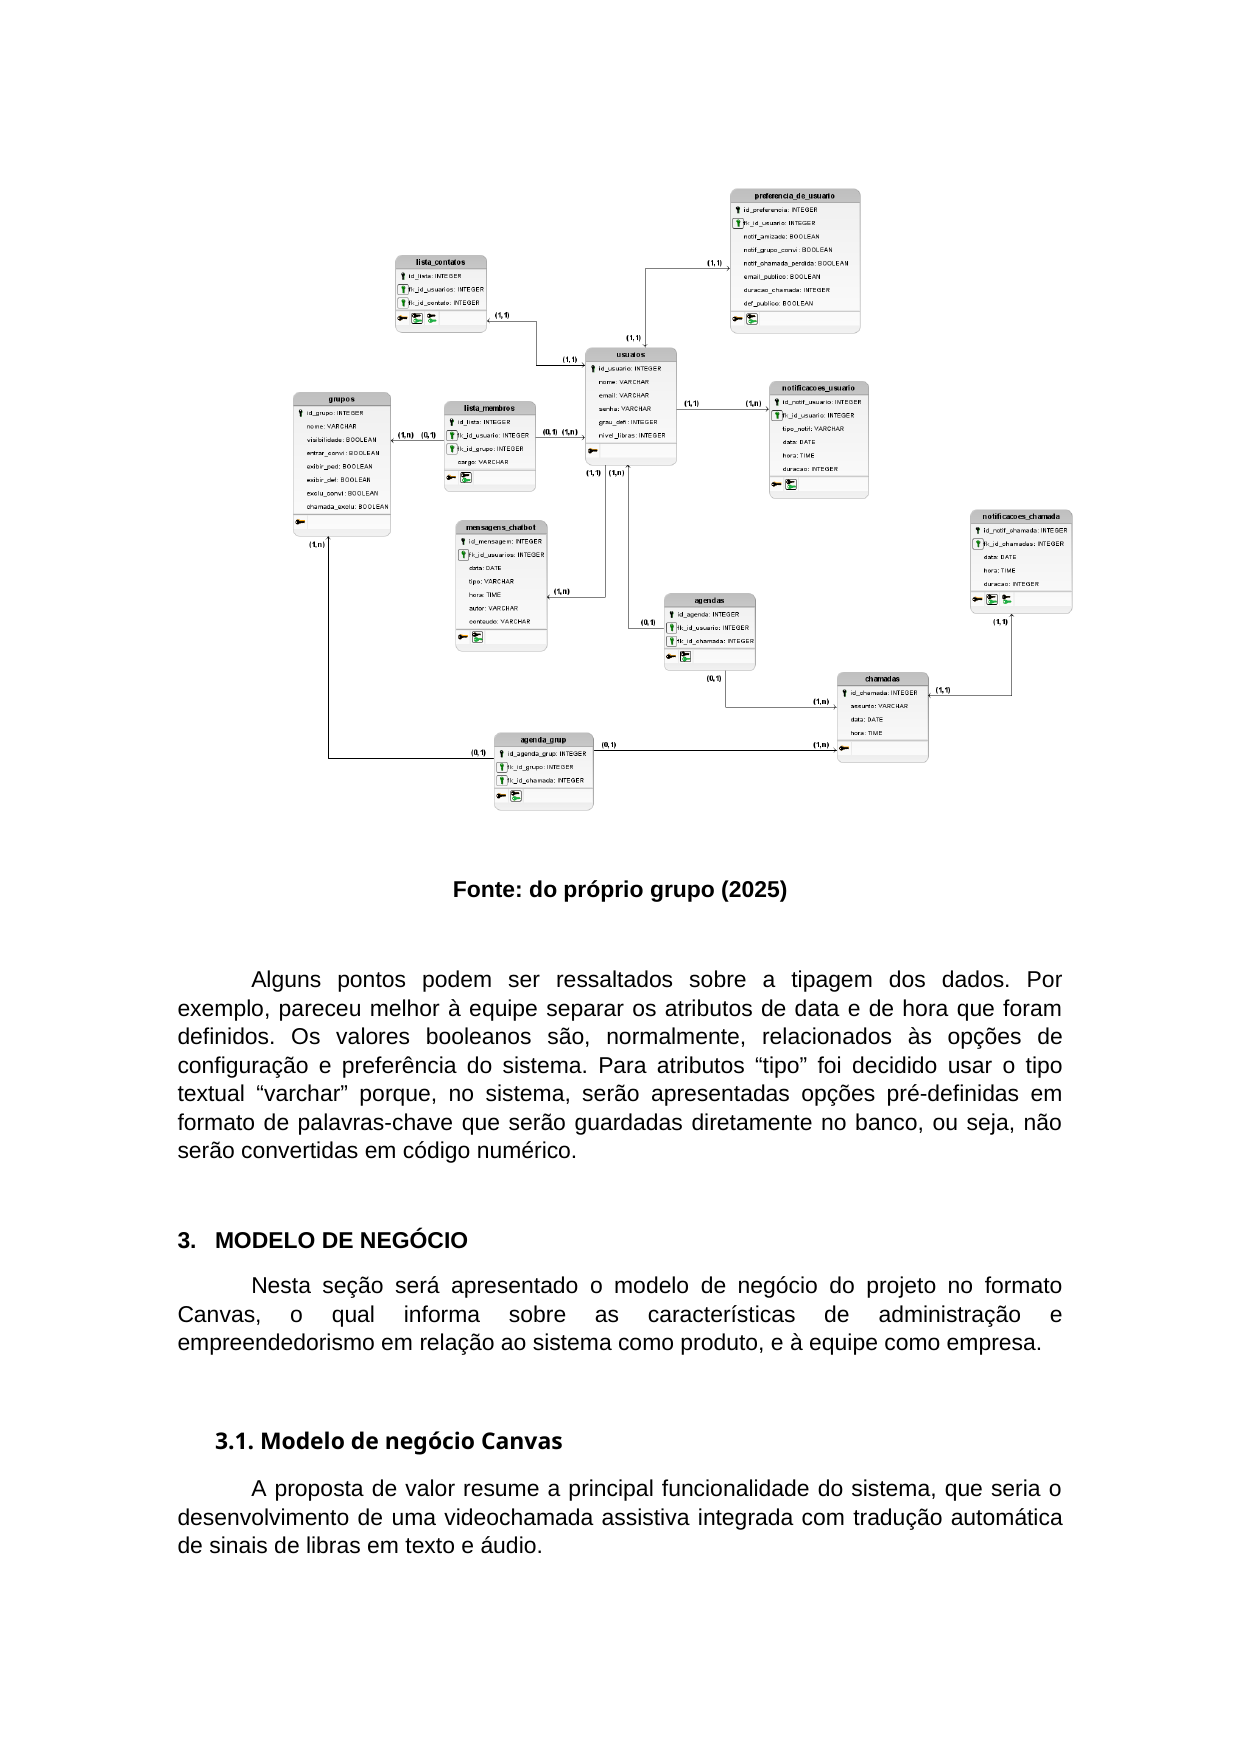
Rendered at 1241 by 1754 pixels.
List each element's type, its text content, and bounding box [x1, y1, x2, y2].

subtitle MODELO DE NEGÓCIO [177, 1227, 1063, 1254]
text Alguns pontos podem ser ressaltados sobre a tipagem dos dados. Por exemplo, pareceu melhor à equipe separar os atributos de data e de hora que foram definidos. Os valores booleanos são, normalmente, relacionados às opções de configuração e preferência do sistema. Para atributos “tipo” foi decidido usar o tipo textual “varchar” porque, no sistema, serão apresentadas opções pré-definidas em formato de palavras-chave que serão guardadas diretamente no banco, ou seja, não serão convertidas em código numérico. [177, 966, 1063, 1163]
list Modelo de negócio Canvas [215, 1425, 1063, 1456]
picture [251, 147, 1074, 812]
text A proposta de valor resume a principal funcionalidade do sistema, que seria o desenvolvimento de uma videochamada assistiva integrada com tradução automática de sinais de libras em texto e áudio. [177, 1475, 1063, 1558]
text Nesta seção será apresentado o modelo de negócio do projeto no formato Canvas, o qual informa sobre as características de administração e empreendedorismo em relação ao sistema como produto, e à equipe como empresa. [177, 1272, 1063, 1356]
text Fonte: do próprio grupo (2025) [177, 876, 1063, 903]
